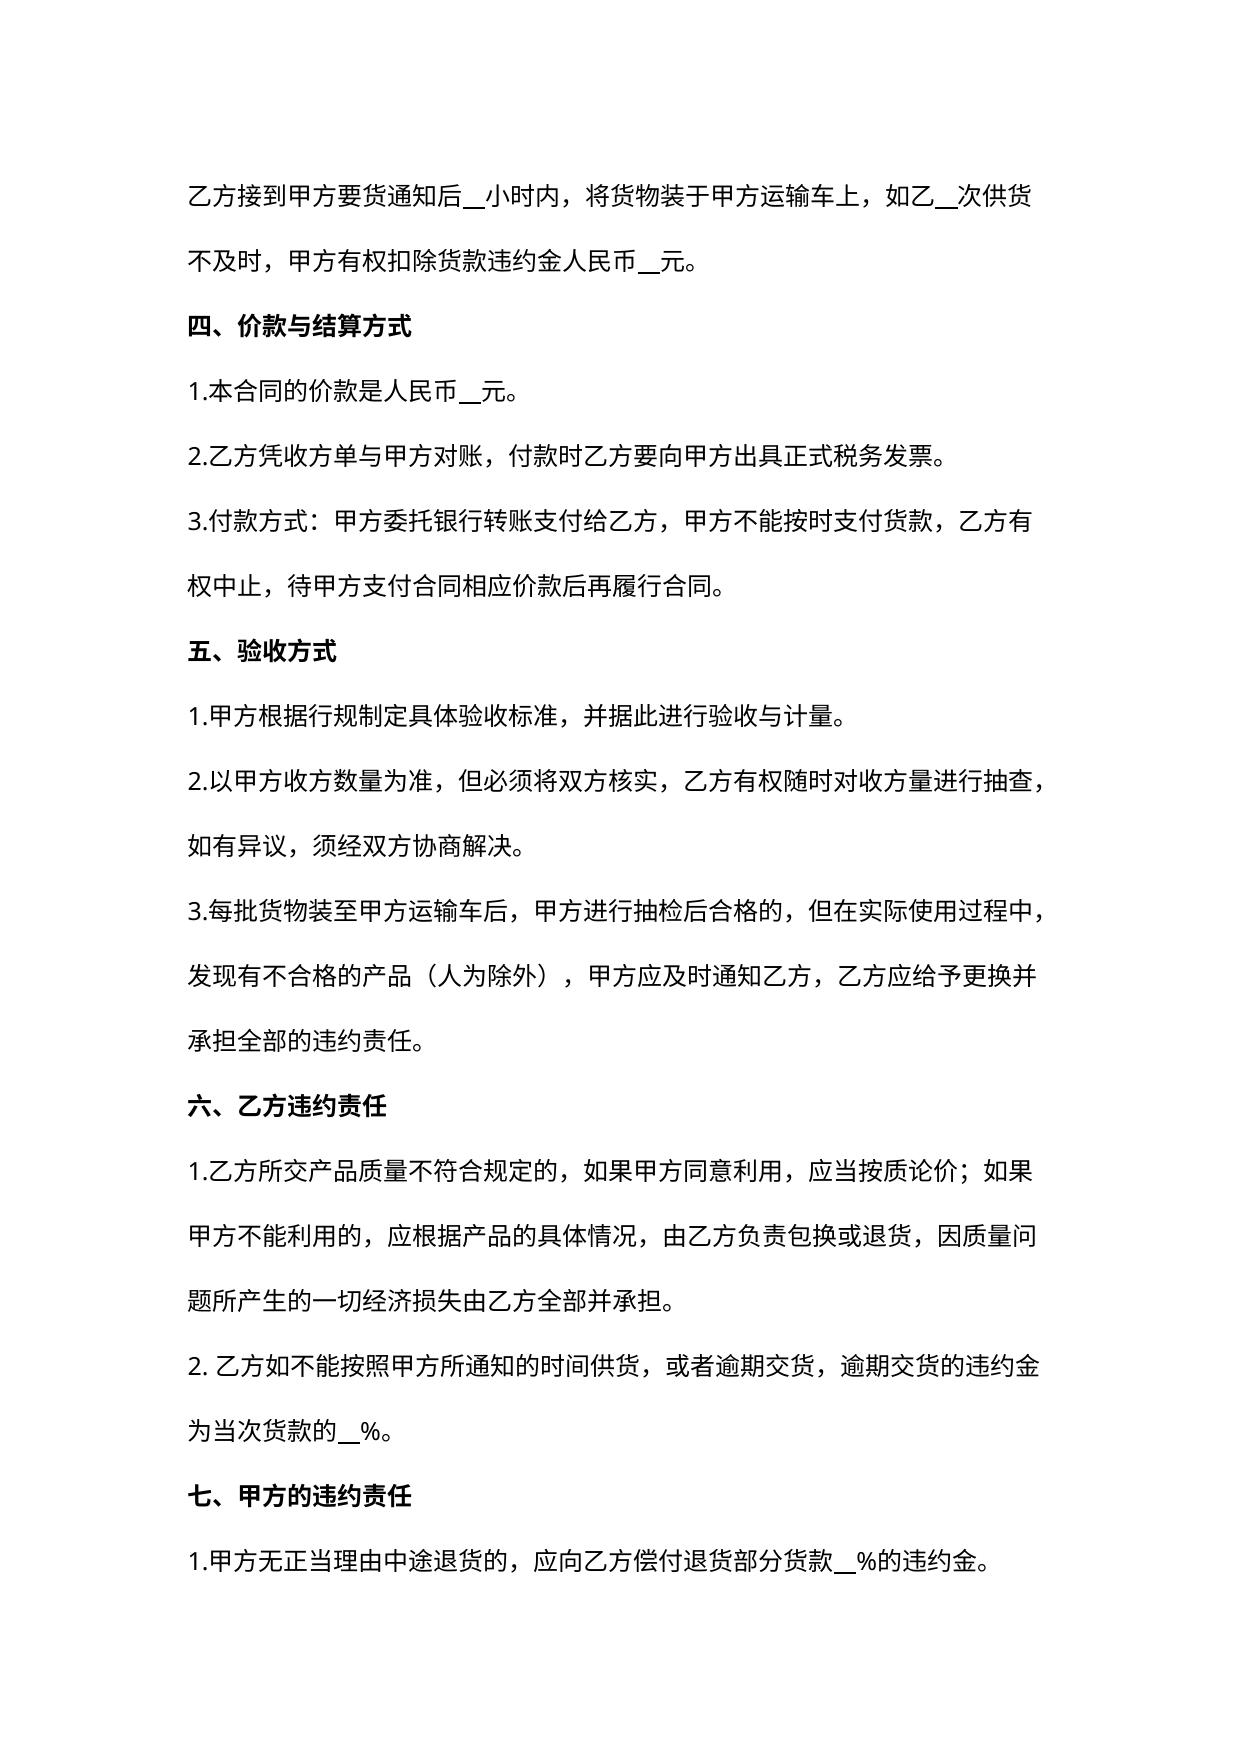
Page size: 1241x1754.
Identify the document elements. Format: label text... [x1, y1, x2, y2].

text 乙方接到甲方要货通知后 小时内，将货物装于甲方运输车上，如乙 次供货不及时，甲方有权扣除货款违约金人民币 元。 [187, 162, 1053, 292]
text 1.本合同的价款是人民币 元。 [187, 357, 1053, 422]
text 2.以甲方收方数量为准，但必须将双方核实，乙方有权随时对收方量进行抽查，如有异议，须经双方协商解决。 [187, 747, 1053, 877]
text 1.甲方无正当理由中途退货的，应向乙方偿付退货部分货款 %的违约金。 [187, 1527, 1053, 1592]
text 2. 乙方如不能按照甲方所通知的时间供货，或者逾期交货，逾期交货的违约金为当次货款的 %。 [187, 1332, 1053, 1462]
text 2.乙方凭收方单与甲方对账，付款时乙方要向甲方出具正式税务发票。 [187, 422, 1053, 487]
subtitle 六、乙方违约责任 [187, 1072, 1053, 1137]
text 3.每批货物装至甲方运输车后，甲方进行抽检后合格的，但在实际使用过程中，发现有不合格的产品（人为除外），甲方应及时通知乙方，乙方应给予更换并承担全部的违约责任。 [187, 877, 1053, 1072]
text 3.付款方式：甲方委托银行转账支付给乙方，甲方不能按时支付货款，乙方有权中止，待甲方支付合同相应价款后再履行合同。 [187, 487, 1053, 617]
subtitle 七、甲方的违约责任 [187, 1462, 1053, 1527]
text 1.甲方根据行规制定具体验收标准，并据此进行验收与计量。 [187, 682, 1053, 747]
subtitle 五、验收方式 [187, 617, 1053, 682]
text 1.乙方所交产品质量不符合规定的，如果甲方同意利用，应当按质论价；如果甲方不能利用的，应根据产品的具体情况，由乙方负责包换或退货，因质量问题所产生的一切经济损失由乙方全部并承担。 [187, 1137, 1053, 1332]
subtitle 四、价款与结算方式 [187, 292, 1053, 357]
